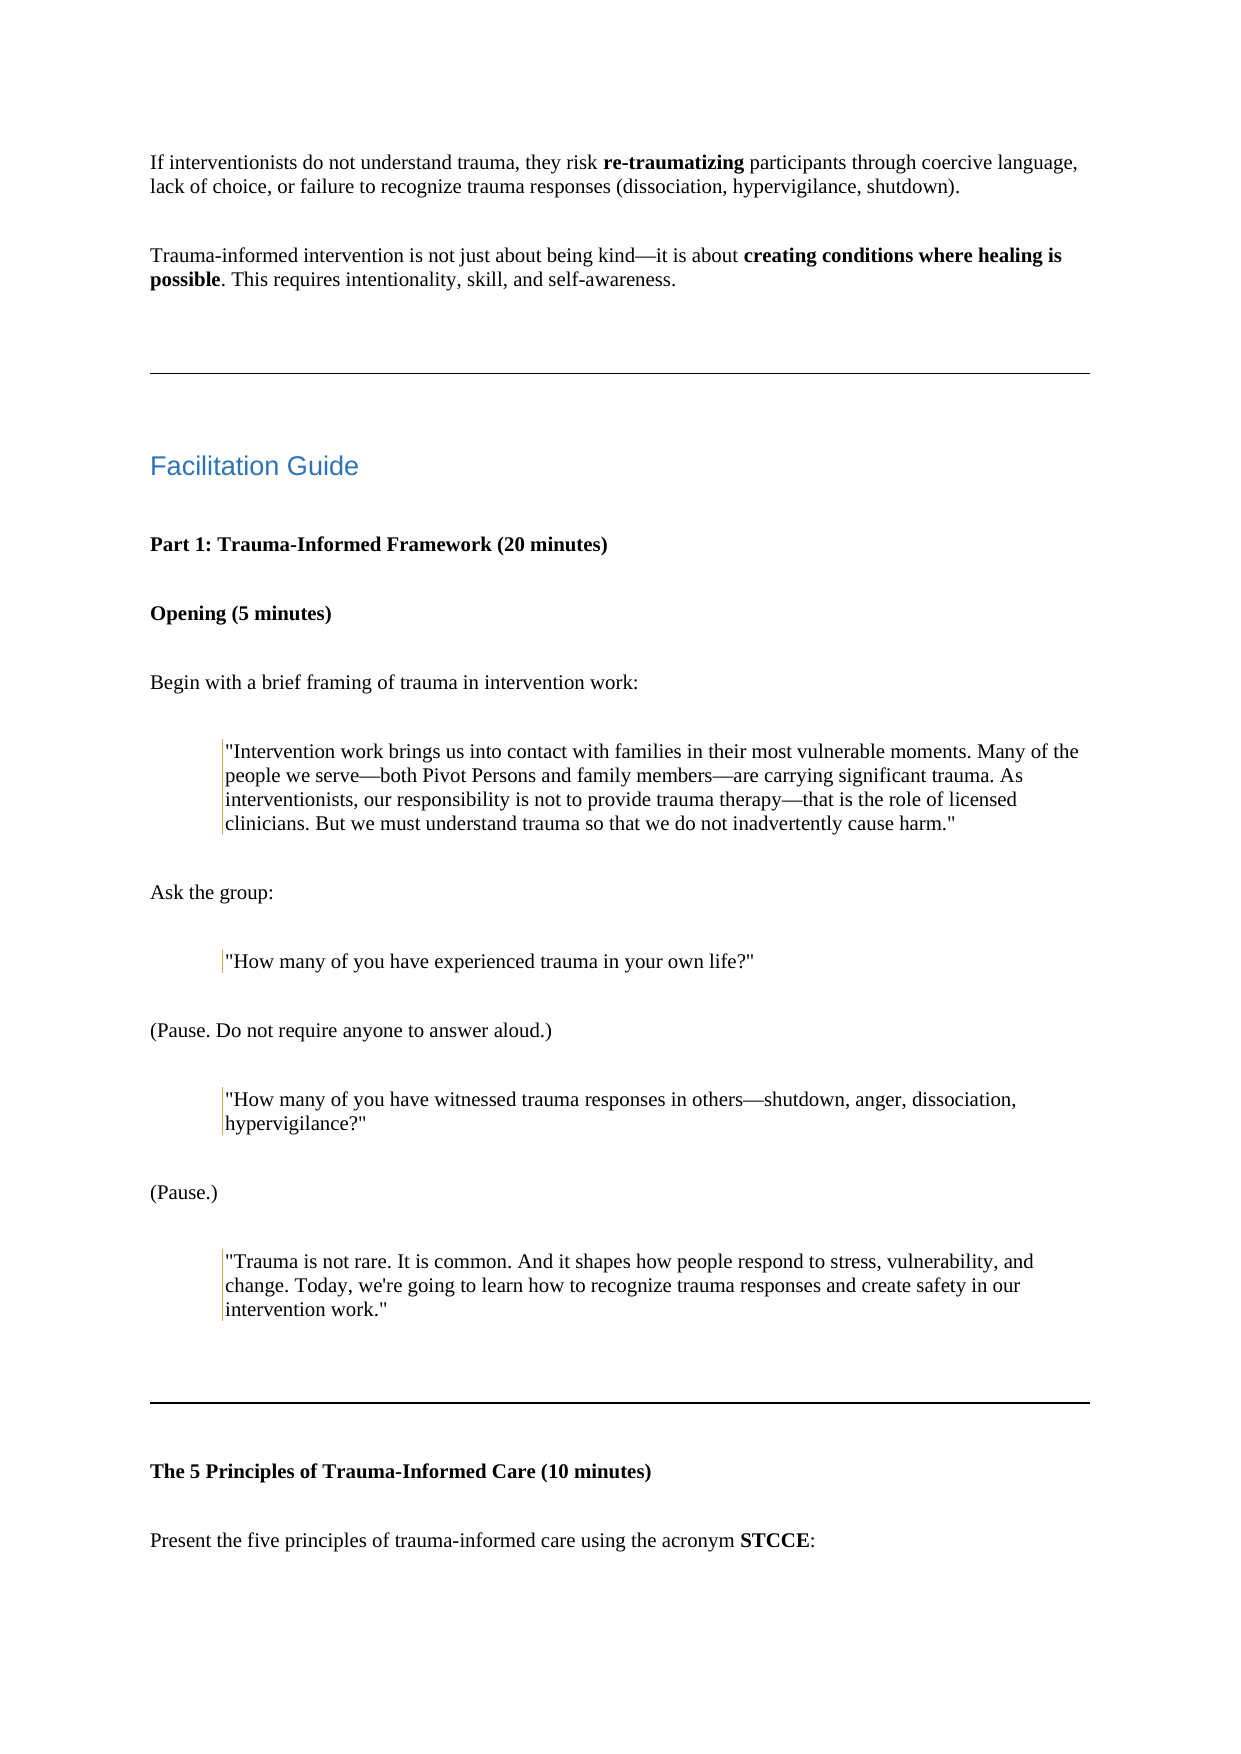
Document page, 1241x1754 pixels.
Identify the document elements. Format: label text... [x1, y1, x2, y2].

text Begin with a brief framing of trauma in intervention work: [150, 669, 1090, 694]
subtitle Facilitation Guide [150, 450, 1090, 482]
text Present the five principles of trauma-informed care using the acronym STCCE: [150, 1528, 1090, 1552]
text Part 1: Trauma-Informed Framework (20 minutes) [150, 532, 1090, 556]
text If interventionists do not understand trauma, they risk re-traumatizing participants through coercive language, lack of choice, or failure to recognize trauma responses (dissociation, hypervigilance, shutdown). [150, 150, 1090, 198]
text "How many of you have witnessed trauma responses in others—shutdown, anger, dissociation, hypervigilance?" [223, 1087, 1090, 1135]
text "Intervention work brings us into contact with families in their most vulnerable moments. Many of the people we serve—both Pivot Persons and family members—are carrying significant trauma. As interventionists, our responsibility is not to provide trauma therapy—that is the role of licensed clinicians. But we must understand trauma so that we do not inadvertently cause harm." [221, 738, 1090, 835]
text Opening (5 minutes) [150, 601, 1090, 625]
text The 5 Principles of Trauma-Informed Care (10 minutes) [150, 1459, 1090, 1483]
text Ask the group: [150, 880, 1090, 904]
text "How many of you have experienced trauma in your own life?" [223, 949, 1090, 973]
text (Pause. Do not require anyone to answer aloud.) [150, 1018, 1090, 1042]
text "Trauma is not rare. It is common. And it shapes how people respond to stress, vulnerability, and change. Today, we're going to learn how to recognize trauma responses and create safety in our intervention work." [221, 1248, 1090, 1321]
text (Pause.) [150, 1179, 1090, 1204]
text Trauma-informed intervention is not just about being kind—it is about creating conditions where healing is possible. This requires intentionality, skill, and self-awareness. [150, 243, 1090, 291]
